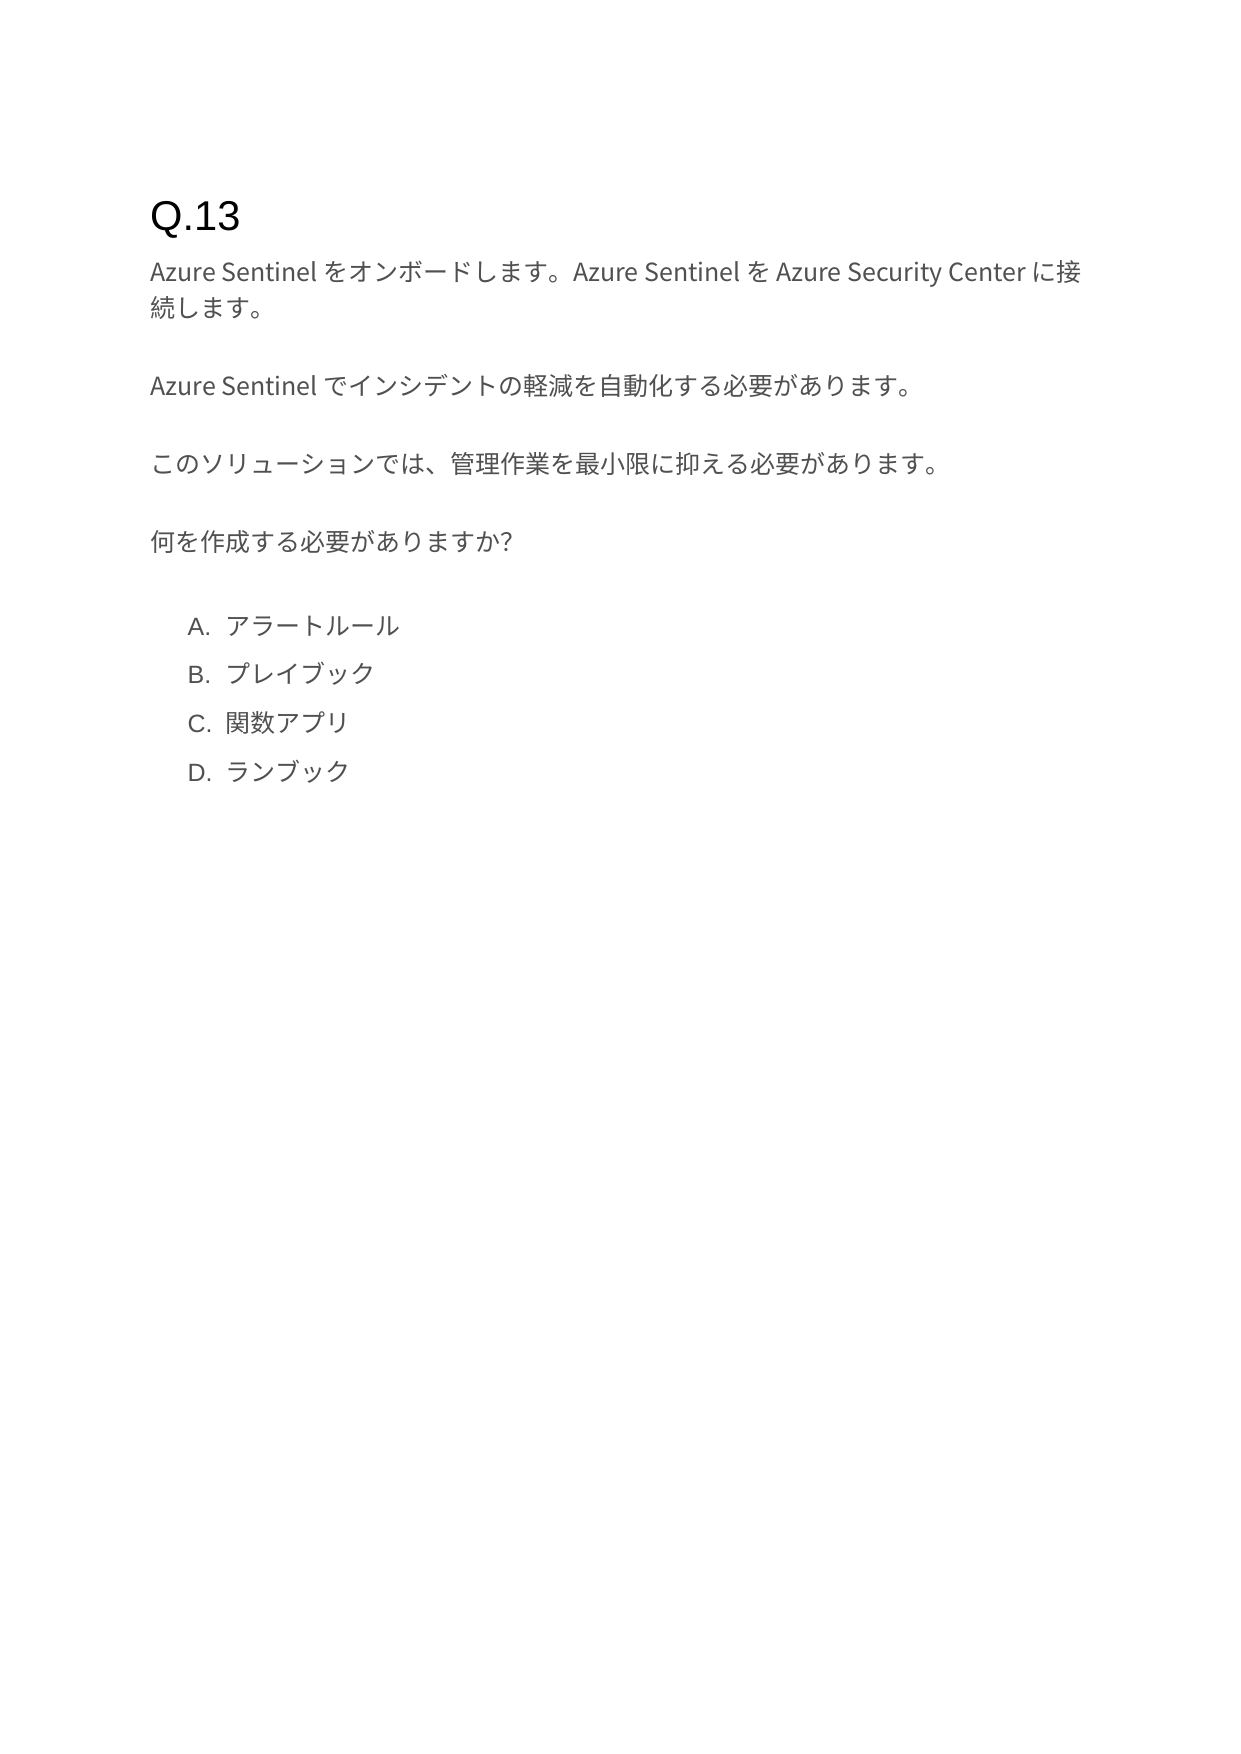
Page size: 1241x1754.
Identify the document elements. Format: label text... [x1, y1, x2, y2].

text Azure Sentinelでインシデントの軽減を自動化する必要があります。 [150, 366, 1090, 402]
text Azure Sentinelをオンボードします。Azure SentinelをAzure Security Centerに接続します。 [150, 252, 1090, 324]
list アラートルール [187, 600, 1090, 649]
list 関数アプリ [187, 697, 1090, 746]
text 何を作成する必要がありますか？ [150, 522, 1090, 558]
list ランブック [187, 746, 1090, 795]
list プレイブック [187, 649, 1090, 697]
subtitle Q.13 [150, 192, 1090, 239]
text このソリューションでは、管理作業を最小限に抑える必要があります。 [150, 444, 1090, 480]
